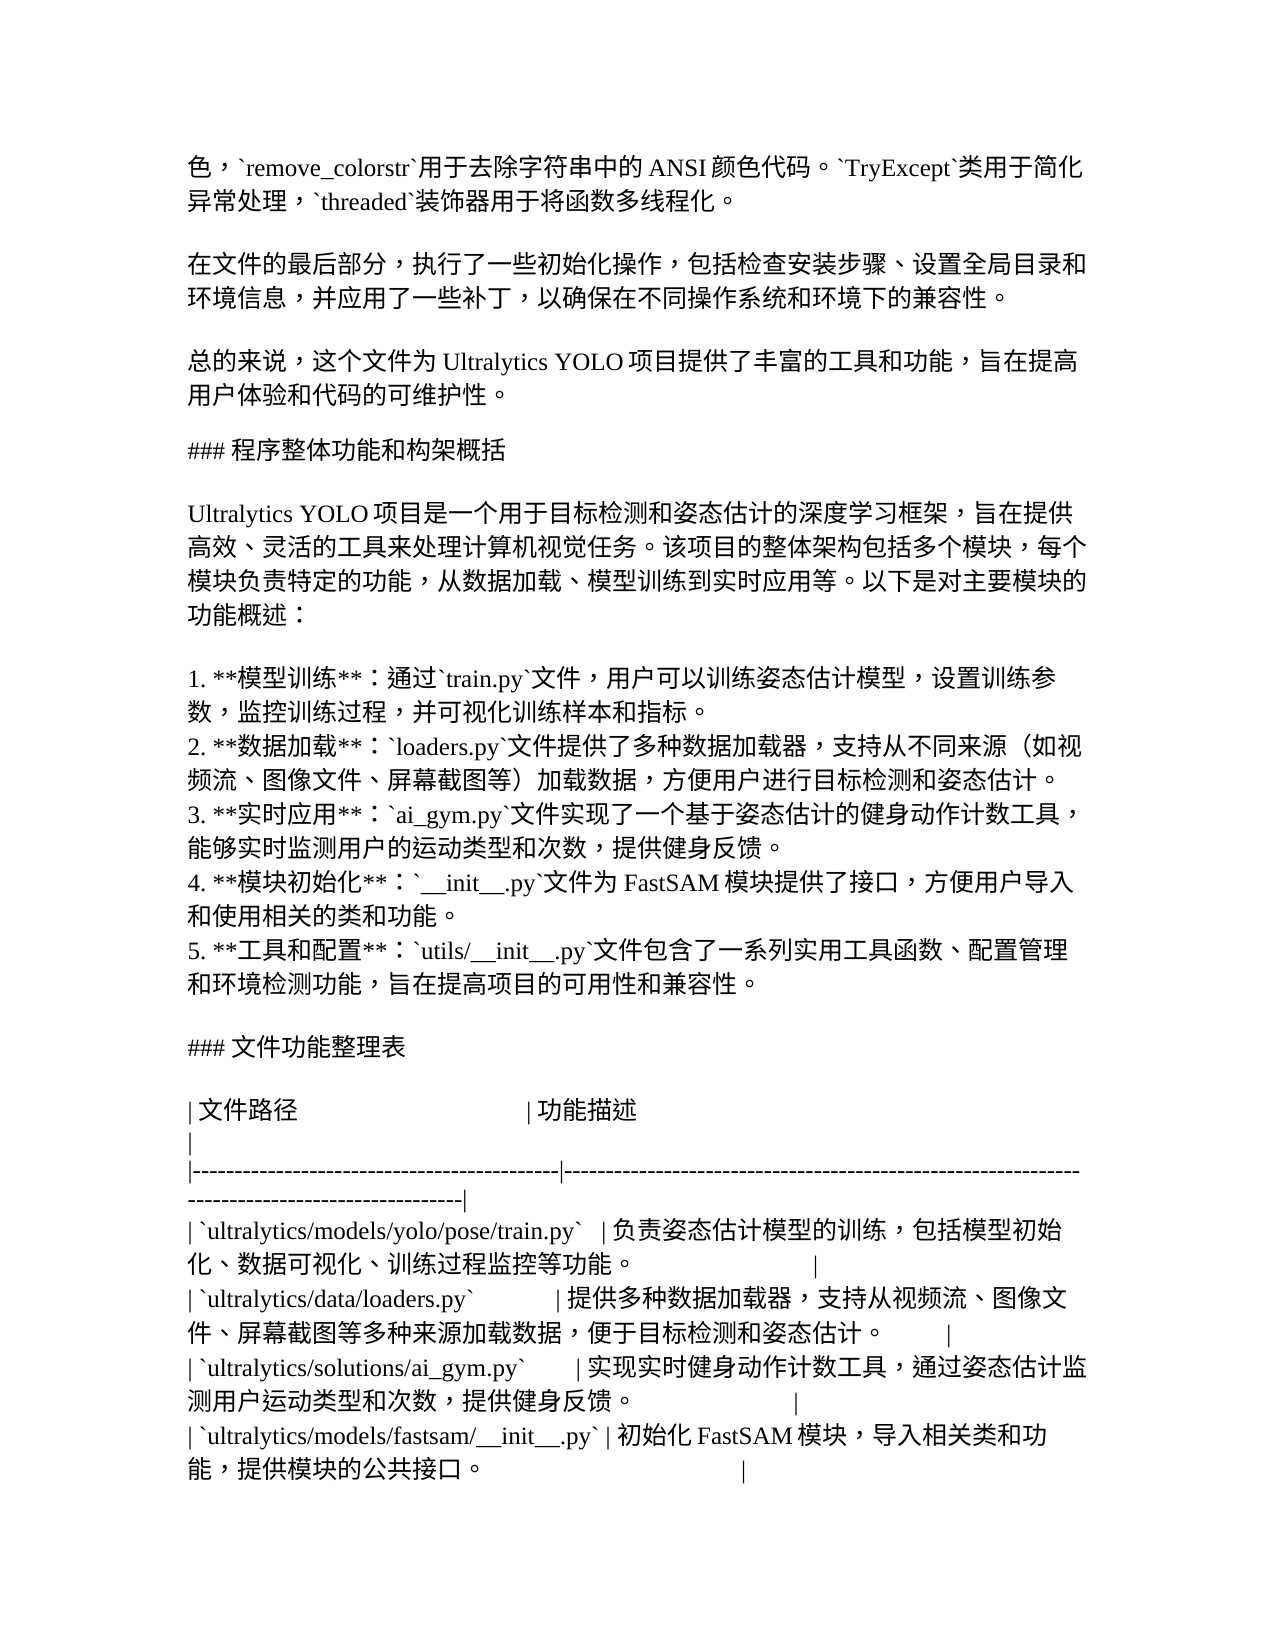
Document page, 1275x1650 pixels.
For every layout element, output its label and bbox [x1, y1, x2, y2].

text [187, 433, 1087, 1486]
text [187, 150, 1087, 412]
